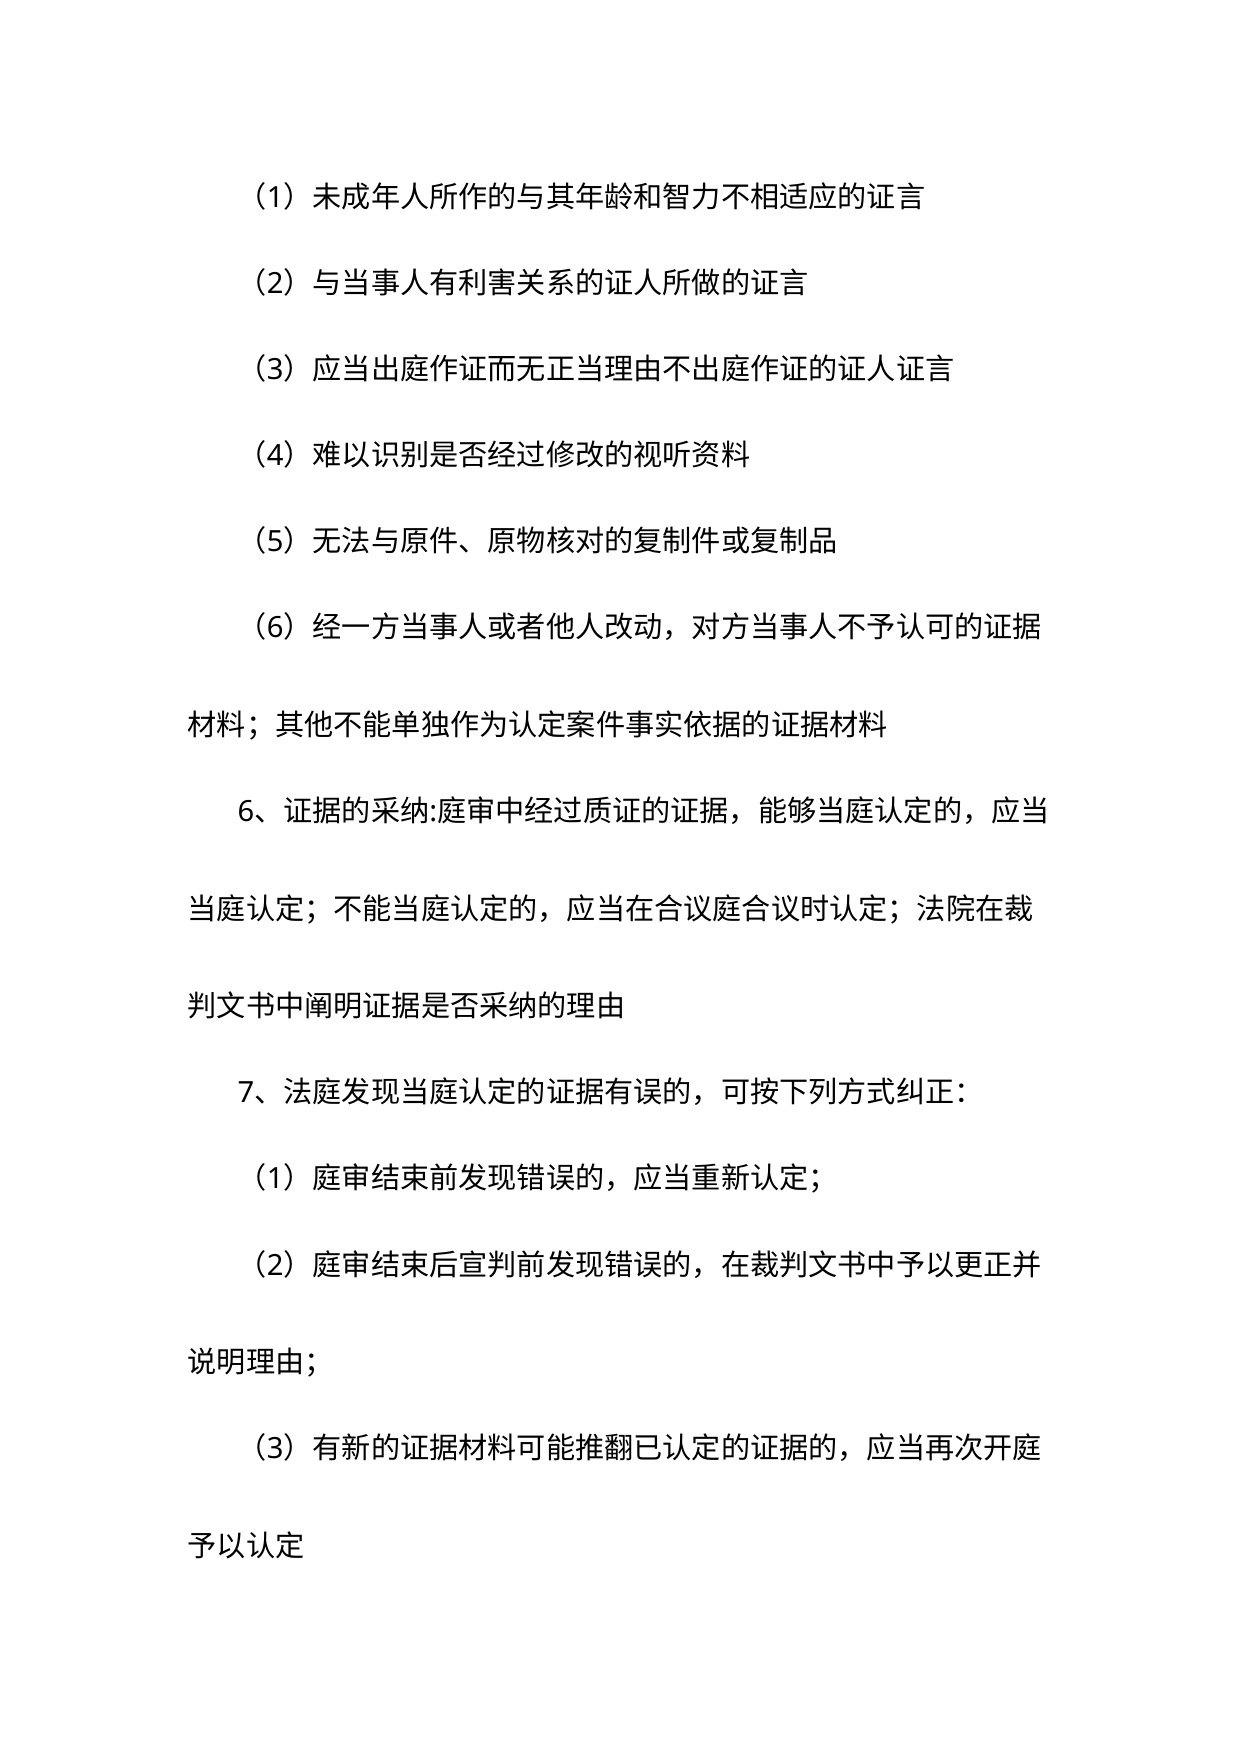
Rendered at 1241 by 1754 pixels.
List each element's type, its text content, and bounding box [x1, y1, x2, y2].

text （2）与当事人有利害关系的证人所做的证言 [187, 248, 1053, 313]
text （1）未成年人所作的与其年龄和智力不相适应的证言 [187, 162, 1053, 227]
text （6）经一方当事人或者他人改动，对方当事人不予认可的证据材料；其他不能单独作为认定案件事实依据的证据材料 [187, 593, 1053, 755]
text （3）应当出庭作证而无正当理由不出庭作证的证人证言 [187, 334, 1053, 399]
text （2）庭审结束后宣判前发现错误的，在裁判文书中予以更正并说明理由； [187, 1230, 1053, 1392]
text （3）有新的证据材料可能推翻已认定的证据的，应当再次开庭予以认定 [187, 1413, 1053, 1576]
text （4）难以识别是否经过修改的视听资料 [187, 420, 1053, 485]
text 7、法庭发现当庭认定的证据有误的，可按下列方式纠正： [187, 1057, 1053, 1122]
text 6、证据的采纳:庭审中经过质证的证据，能够当庭认定的，应当当庭认定；不能当庭认定的，应当在合议庭合议时认定；法院在裁判文书中阐明证据是否采纳的理由 [187, 776, 1053, 1036]
text （5）无法与原件、原物核对的复制件或复制品 [187, 507, 1053, 572]
text （1）庭审结束前发现错误的，应当重新认定； [187, 1144, 1053, 1209]
